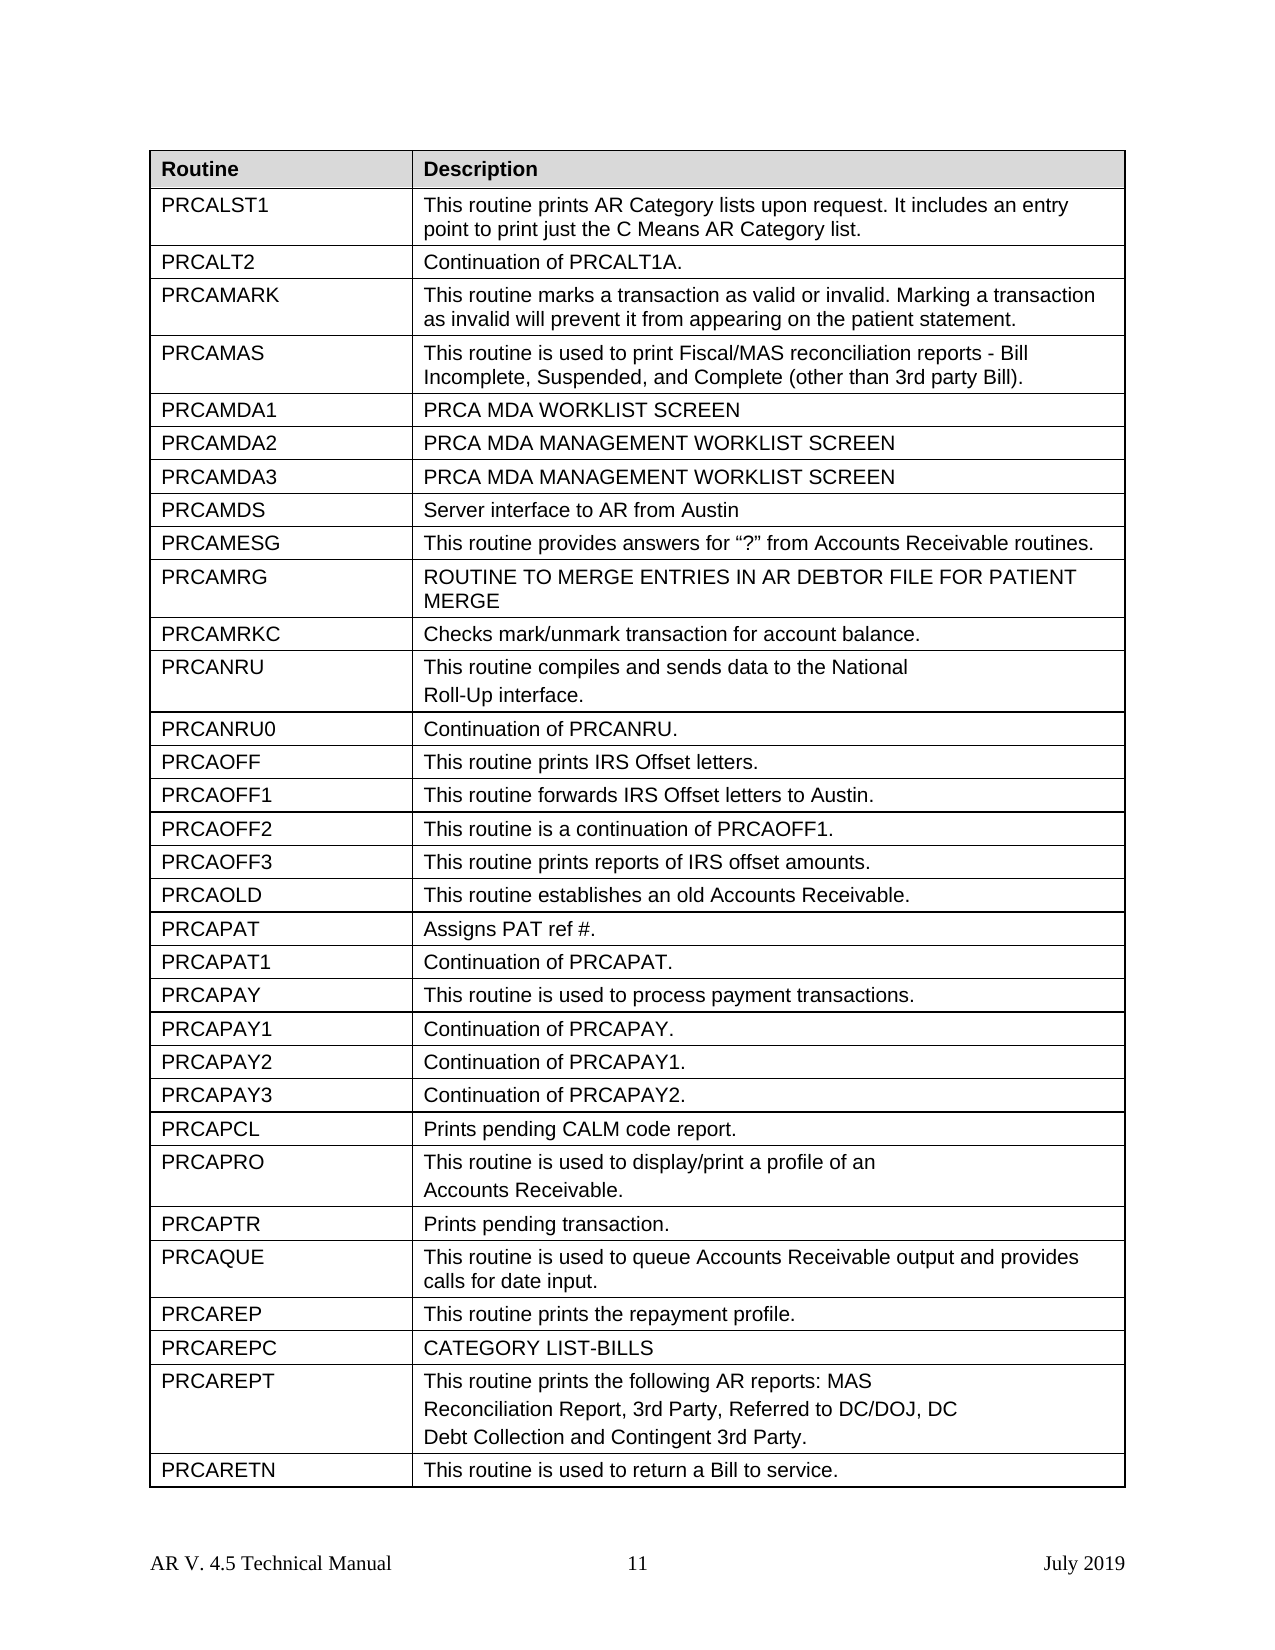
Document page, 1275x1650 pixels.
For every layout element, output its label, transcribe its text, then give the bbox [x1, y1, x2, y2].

table_cell PRCAMDS [151, 494, 412, 526]
table_cell PRCAPAT [151, 913, 412, 945]
table_cell This routine is used to print Fiscal/MAS reconciliation reports - Bill Incomplete, Suspended, and Complete (other than 3rd party Bill). [413, 336, 1124, 393]
table_cell This routine provides answers for “?” from Accounts Receivable routines. [413, 527, 1124, 559]
table_cell PRCAPTR [151, 1207, 412, 1239]
table_cell PRCAPRO [151, 1146, 412, 1206]
table_cell PRCAPAY1 [151, 1013, 412, 1045]
table_cell This routine is used to process payment transactions. [413, 979, 1124, 1011]
table_cell Prints pending transaction. [413, 1207, 1124, 1239]
table_cell PRCAREPC [151, 1331, 412, 1363]
table_cell PRCAMDA2 [151, 427, 412, 459]
table_cell PRCAREP [151, 1298, 412, 1330]
table_header Description [413, 151, 1124, 187]
table_cell Continuation of PRCANRU. [413, 713, 1124, 745]
table_cell This routine prints IRS Offset letters. [413, 746, 1124, 778]
table_cell PRCARETN [151, 1454, 412, 1486]
table_cell PRCAMRKC [151, 618, 412, 650]
table_cell PRCAPCL [151, 1113, 412, 1145]
table_cell Continuation of PRCAPAY. [413, 1013, 1124, 1045]
table_cell PRCAOFF1 [151, 779, 412, 811]
table_cell PRCAQUE [151, 1241, 412, 1297]
table_header Routine [151, 151, 412, 187]
table_cell PRCAPAY [151, 979, 412, 1011]
table_cell This routine prints AR Category lists upon request. It includes an entry point to print just the C Means AR Category list. [413, 189, 1124, 245]
table_cell This routine prints the following AR reports: MAS Reconciliation Report, 3rd Party, Referred to DC/DOJ, DC Debt Collection and Contingent 3rd Party. [413, 1365, 1124, 1453]
table_cell PRCALT2 [151, 246, 412, 278]
table_cell PRCAOLD [151, 879, 412, 911]
table_cell This routine compiles and sends data to the National Roll-Up interface. [413, 651, 1124, 711]
table_cell PRCAOFF [151, 746, 412, 778]
table_cell This routine is used to return a Bill to service. [413, 1454, 1124, 1486]
table_cell Assigns PAT ref #. [413, 913, 1124, 945]
table_cell PRCA MDA MANAGEMENT WORKLIST SCREEN [413, 427, 1124, 459]
table_cell This routine prints the repayment profile. [413, 1298, 1124, 1330]
table_cell PRCAOFF2 [151, 813, 412, 845]
table_cell This routine establishes an old Accounts Receivable. [413, 879, 1124, 911]
table_cell CATEGORY LIST-BILLS [413, 1331, 1124, 1363]
table_cell Checks mark/unmark transaction for account balance. [413, 618, 1124, 650]
table_cell Server interface to AR from Austin [413, 494, 1124, 526]
table_cell PRCANRU [151, 651, 412, 711]
table_cell PRCANRU0 [151, 713, 412, 745]
table_cell Continuation of PRCAPAT. [413, 946, 1124, 978]
table_cell This routine forwards IRS Offset letters to Austin. [413, 779, 1124, 811]
table_cell PRCAOFF3 [151, 846, 412, 878]
table_cell This routine is used to queue Accounts Receivable output and provides calls for date input. [413, 1241, 1124, 1297]
table_cell PRCAMRG [151, 560, 412, 617]
table_cell PRCAMESG [151, 527, 412, 559]
table_cell This routine is a continuation of PRCAOFF1. [413, 813, 1124, 845]
table_cell PRCAMDA3 [151, 460, 412, 493]
table_cell Continuation of PRCAPAY2. [413, 1079, 1124, 1111]
table_cell ROUTINE TO MERGE ENTRIES IN AR DEBTOR FILE FOR PATIENT MERGE [413, 560, 1124, 617]
table_cell PRCA MDA MANAGEMENT WORKLIST SCREEN [413, 460, 1124, 493]
table_cell PRCALST1 [151, 189, 412, 245]
table_cell Prints pending CALM code report. [413, 1113, 1124, 1145]
table_cell This routine marks a transaction as valid or invalid. Marking a transaction as invalid will prevent it from appearing on the patient statement. [413, 279, 1124, 335]
table_cell Continuation of PRCALT1A. [413, 246, 1124, 278]
table_cell PRCAMAS [151, 336, 412, 393]
table_cell PRCAPAT1 [151, 946, 412, 978]
table_cell PRCAMARK [151, 279, 412, 335]
table_cell PRCA MDA WORKLIST SCREEN [413, 394, 1124, 426]
table_cell Continuation of PRCAPAY1. [413, 1046, 1124, 1078]
table_cell PRCAPAY2 [151, 1046, 412, 1078]
table_cell PRCAMDA1 [151, 394, 412, 426]
table_cell This routine is used to display/print a profile of an Accounts Receivable. [413, 1146, 1124, 1206]
table_cell PRCAPAY3 [151, 1079, 412, 1111]
table_cell PRCAREPT [151, 1365, 412, 1453]
table_cell This routine prints reports of IRS offset amounts. [413, 846, 1124, 878]
